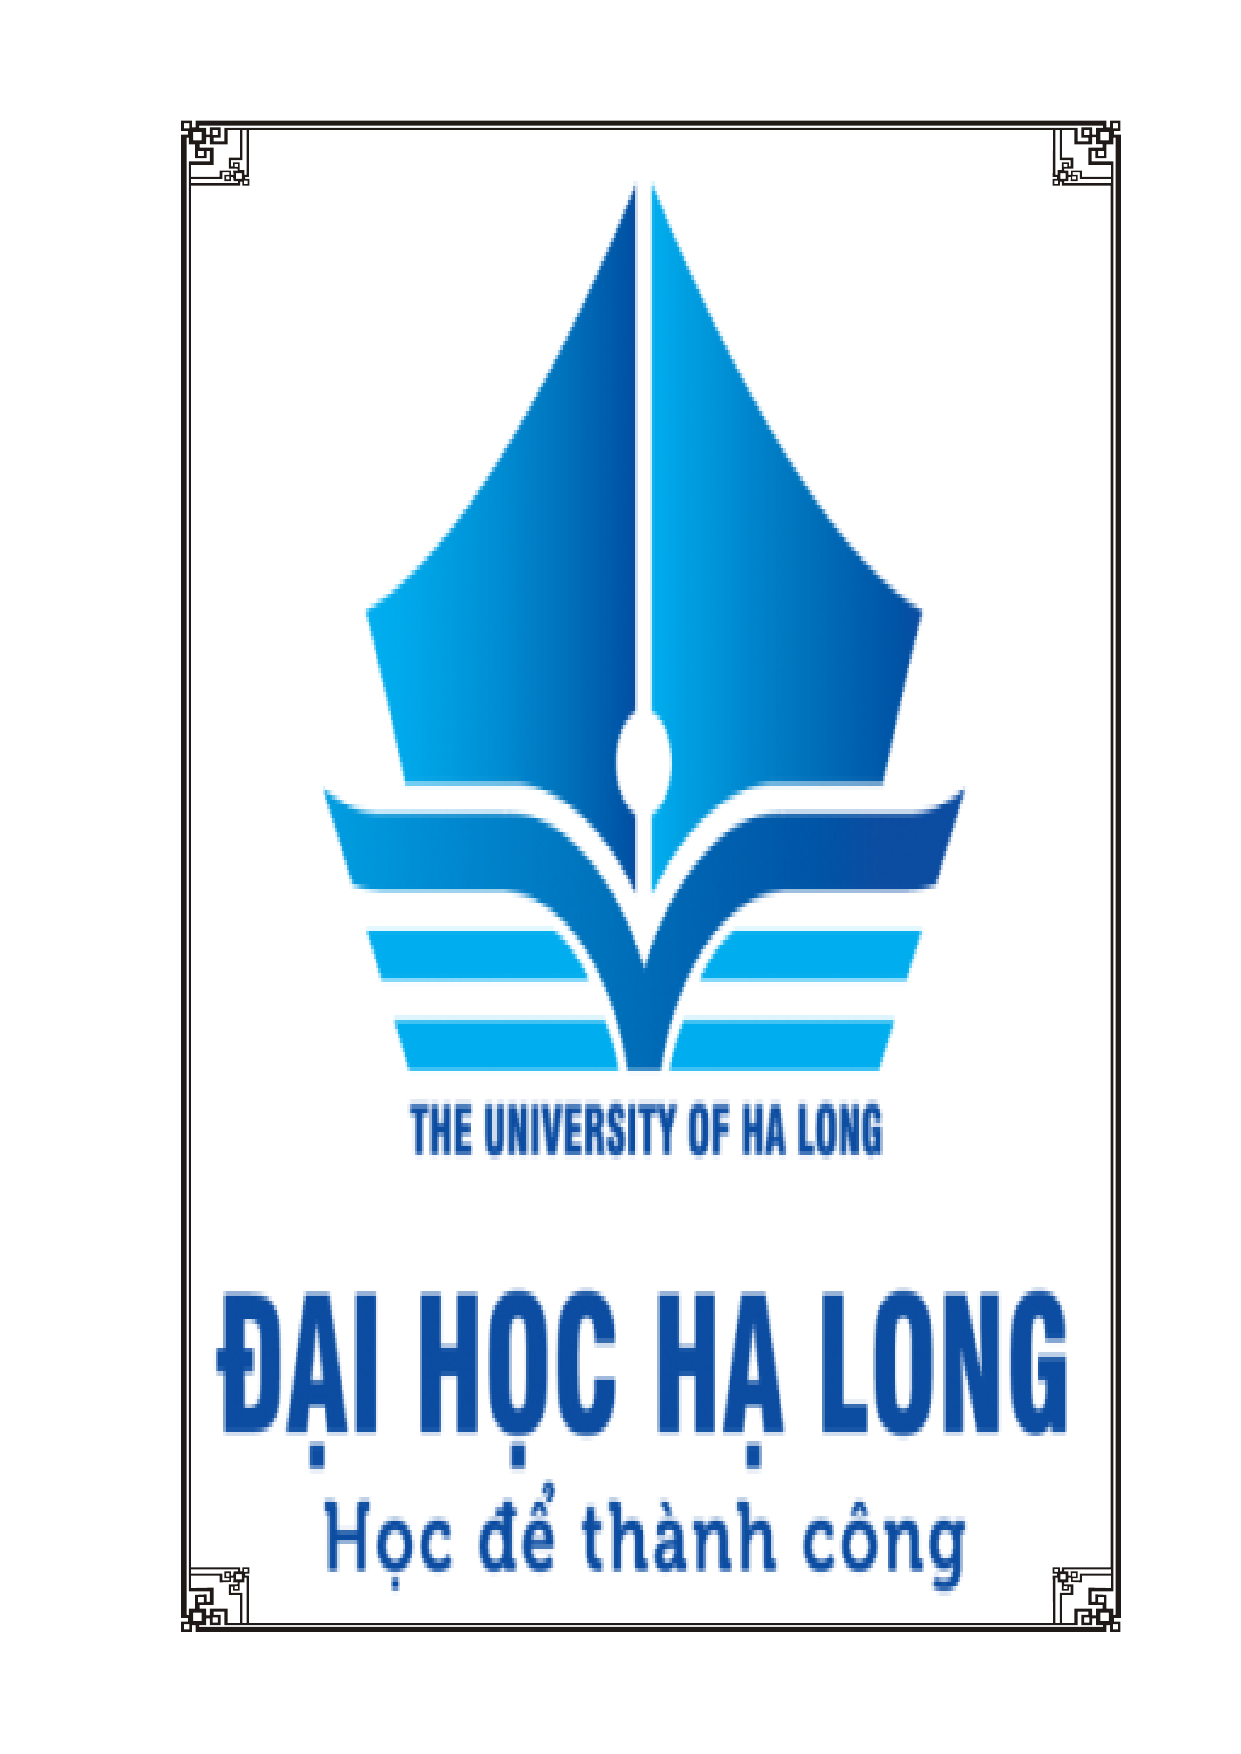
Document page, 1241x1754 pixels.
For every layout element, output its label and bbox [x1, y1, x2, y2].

picture [197, 130, 1104, 1623]
picture [1062, 130, 1104, 176]
picture [1062, 1576, 1104, 1623]
picture [231, 1578, 246, 1623]
picture [197, 130, 240, 176]
picture [197, 1576, 240, 1623]
picture [1056, 130, 1070, 174]
picture [197, 151, 209, 161]
picture [1065, 173, 1104, 183]
picture [200, 126, 1103, 141]
picture [1056, 1578, 1070, 1623]
picture [231, 130, 246, 174]
picture [197, 1592, 209, 1601]
picture [1065, 1570, 1104, 1580]
picture [1092, 1592, 1104, 1601]
picture [1092, 151, 1104, 161]
picture [214, 1612, 224, 1626]
picture [197, 173, 238, 183]
picture [197, 1570, 238, 1580]
picture [1078, 1612, 1088, 1626]
